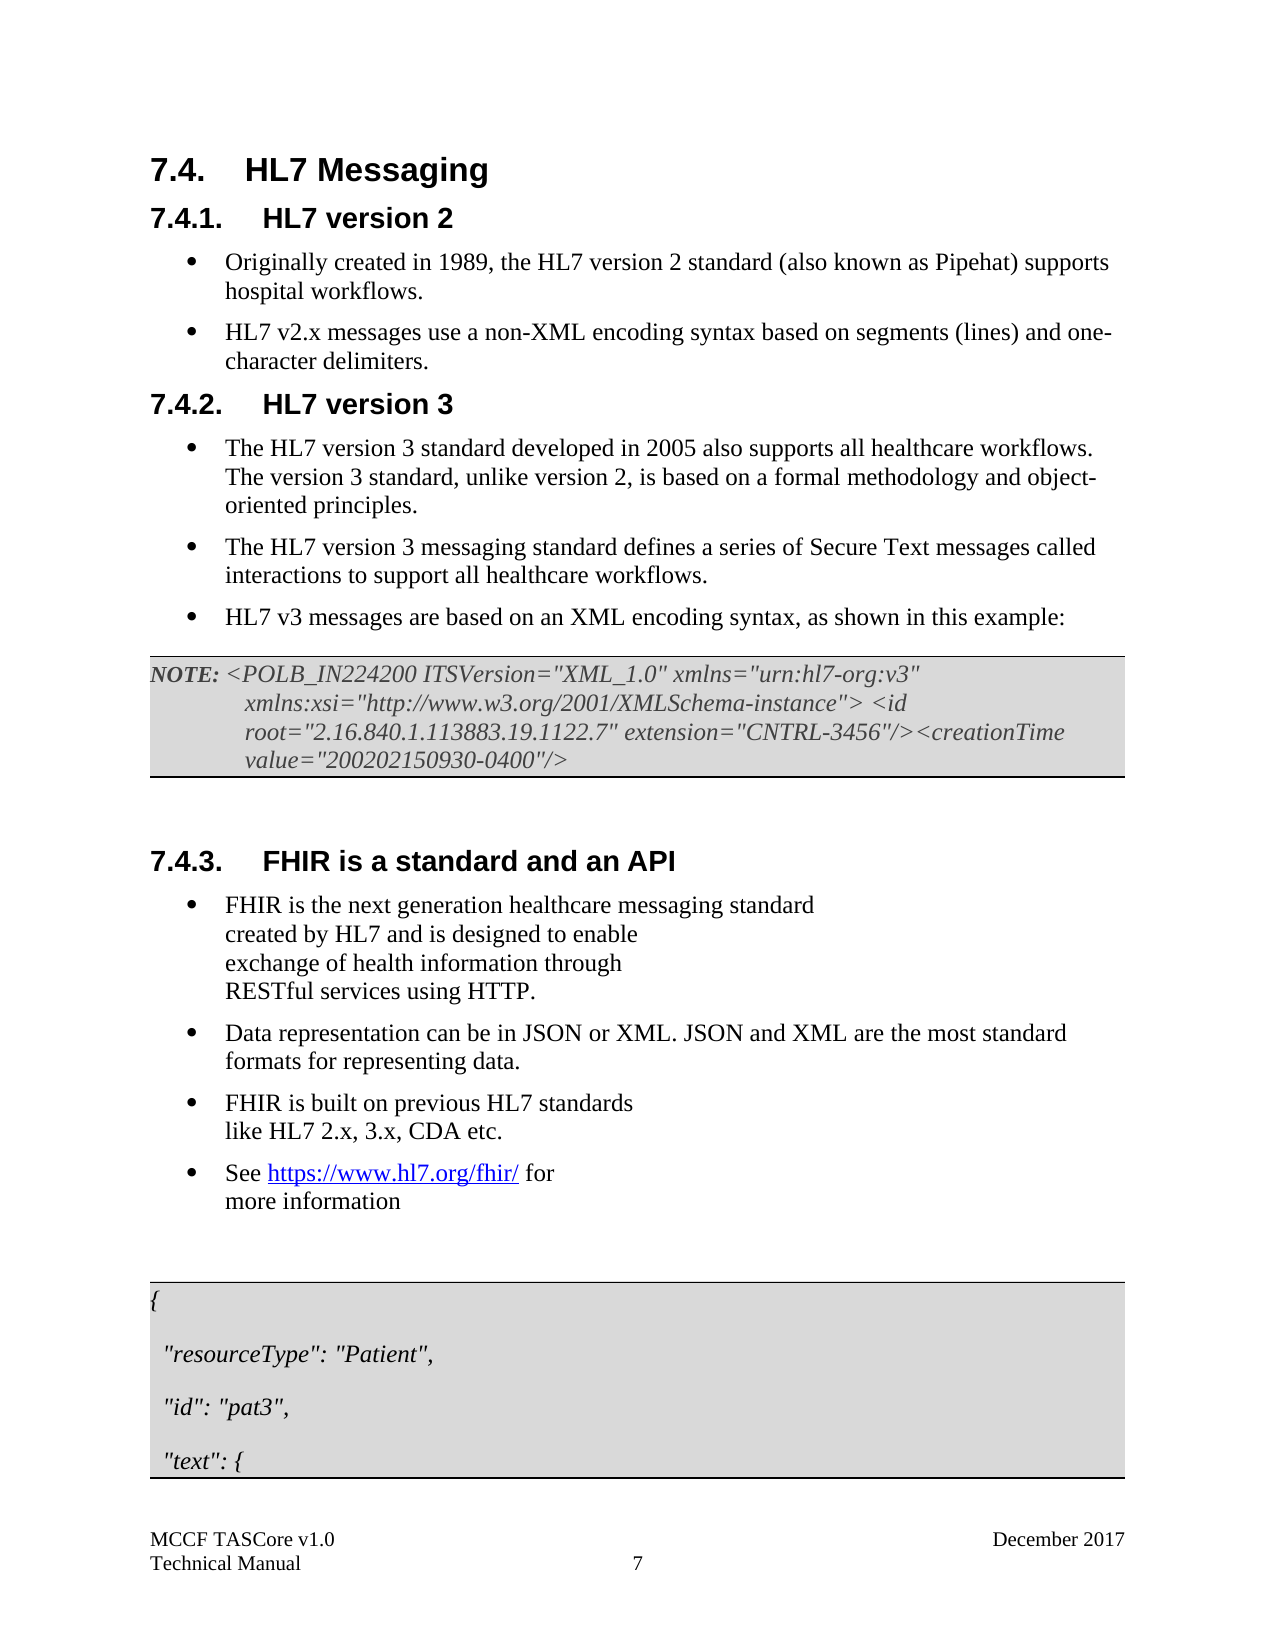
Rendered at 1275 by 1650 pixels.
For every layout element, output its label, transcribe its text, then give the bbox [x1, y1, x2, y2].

list HL7 v2.x messages use a non-XML encoding syntax based on segments (lines) and one-character delimiters. [187, 317, 1125, 374]
subtitle FHIR is a standard and an API [150, 844, 1125, 878]
text "id": "pat3", [150, 1389, 1125, 1421]
subtitle HL7 version 3 [150, 387, 1125, 421]
subtitle HL7 version 2 [150, 201, 1125, 234]
list See https://www.hl7.org/fhir/ for more information [187, 1158, 1125, 1215]
list Data representation can be in JSON or XML. JSON and XML are the most standard formats for representing data. [187, 1018, 1125, 1075]
list HL7 v3 messages are based on an XML encoding syntax, as shown in this example: [187, 602, 1125, 631]
text { [150, 1283, 1125, 1314]
list The HL7 version 3 standard developed in 2005 also supports all healthcare workflows. The version 3 standard, unlike version 2, is based on a formal methodology and object-oriented principles. [187, 433, 1125, 519]
text <POLB_IN224200 ITSVersion="XML_1.0" xmlns="urn:hl7-org:v3" xmlns:xsi="http://www.w3.org/2001/XMLSchema-instance"> <id root="2.16.840.1.113883.19.1122.7" extension="CNTRL-3456"/><creationTime value="200202150930-0400"/> [150, 657, 1125, 776]
list FHIR is built on previous HL7 standards like HL7 2.x, 3.x, CDA etc. [187, 1088, 1125, 1145]
list The HL7 version 3 messaging standard defines a series of Secure Text messages called interactions to support all healthcare workflows. [187, 532, 1125, 589]
subtitle HL7 Messaging [150, 150, 1125, 188]
text "resourceType": "Patient", [150, 1335, 1125, 1367]
list FHIR is the next generation healthcare messaging standard created by HL7 and is designed to enable exchange of health information through RESTful services using HTTP. [187, 890, 1125, 1005]
text "text": { [150, 1443, 1125, 1477]
list Originally created in 1989, the HL7 version 2 standard (also known as Pipehat) supports hospital workflows. [187, 247, 1125, 304]
